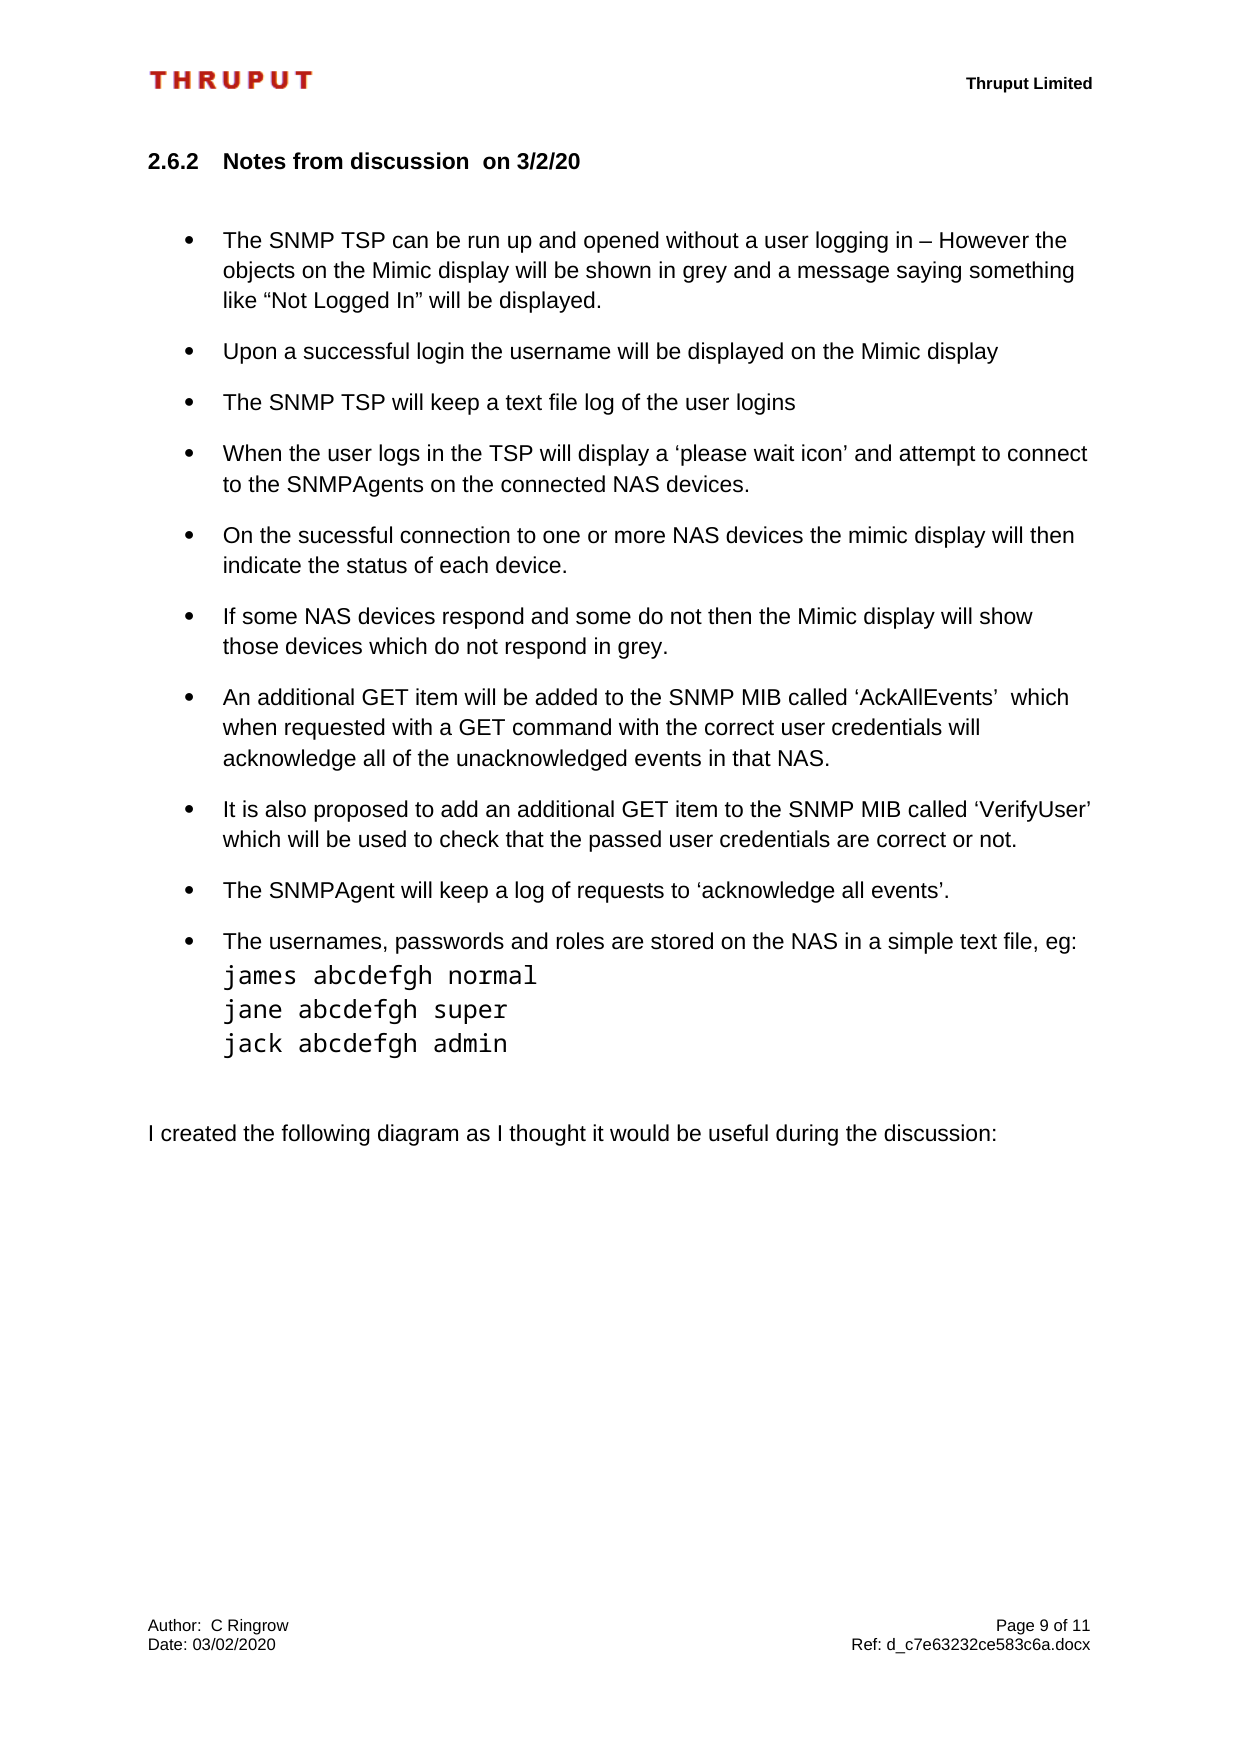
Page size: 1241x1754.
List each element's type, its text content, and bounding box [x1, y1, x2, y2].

list If some NAS devices respond and some do not then the Mimic display will show those devices which do not respond in grey. [185, 603, 1092, 659]
text james abcdefgh normal [223, 958, 1092, 992]
list An additional GET item will be added to the SNMP MIB called ‘AckAllEvents’ which when requested with a GET command with the correct user credentials will acknowledge all of the unacknowledged events in that NAS. [185, 684, 1092, 771]
picture [148, 65, 314, 94]
list The usernames, passwords and roles are stored on the NAS in a simple text file, eg: [185, 928, 1092, 954]
list It is also proposed to add an additional GET item to the SNMP MIB called ‘VerifyUser’ which will be used to check that the passed user credentials are correct or not. [185, 796, 1092, 852]
list The SNMPAgent will keep a log of requests to ‘acknowledge all events’. [185, 877, 1092, 903]
subtitle Notes from discussion on 3/2/20 [148, 148, 1092, 174]
list Upon a successful login the username will be displayed on the Mimic display [185, 338, 1092, 364]
list The SNMP TSP can be run up and opened without a user logging in – However the objects on the Mimic display will be shown in grey and a message saying something like “Not Logged In” will be displayed. [185, 227, 1092, 313]
text I created the following diagram as I thought it would be useful during the discussion: [148, 1120, 1092, 1146]
text jane abcdefgh super [223, 992, 1092, 1026]
text jack abcdefgh admin [223, 1026, 1092, 1060]
list The SNMP TSP will keep a text file log of the user logins [185, 389, 1092, 416]
list When the user logs in the TSP will display a ‘please wait icon’ and attempt to connect to the SNMPAgents on the connected NAS devices. [185, 440, 1092, 497]
list On the sucessful connection to one or more NAS devices the mimic display will then indicate the status of each device. [185, 522, 1092, 578]
